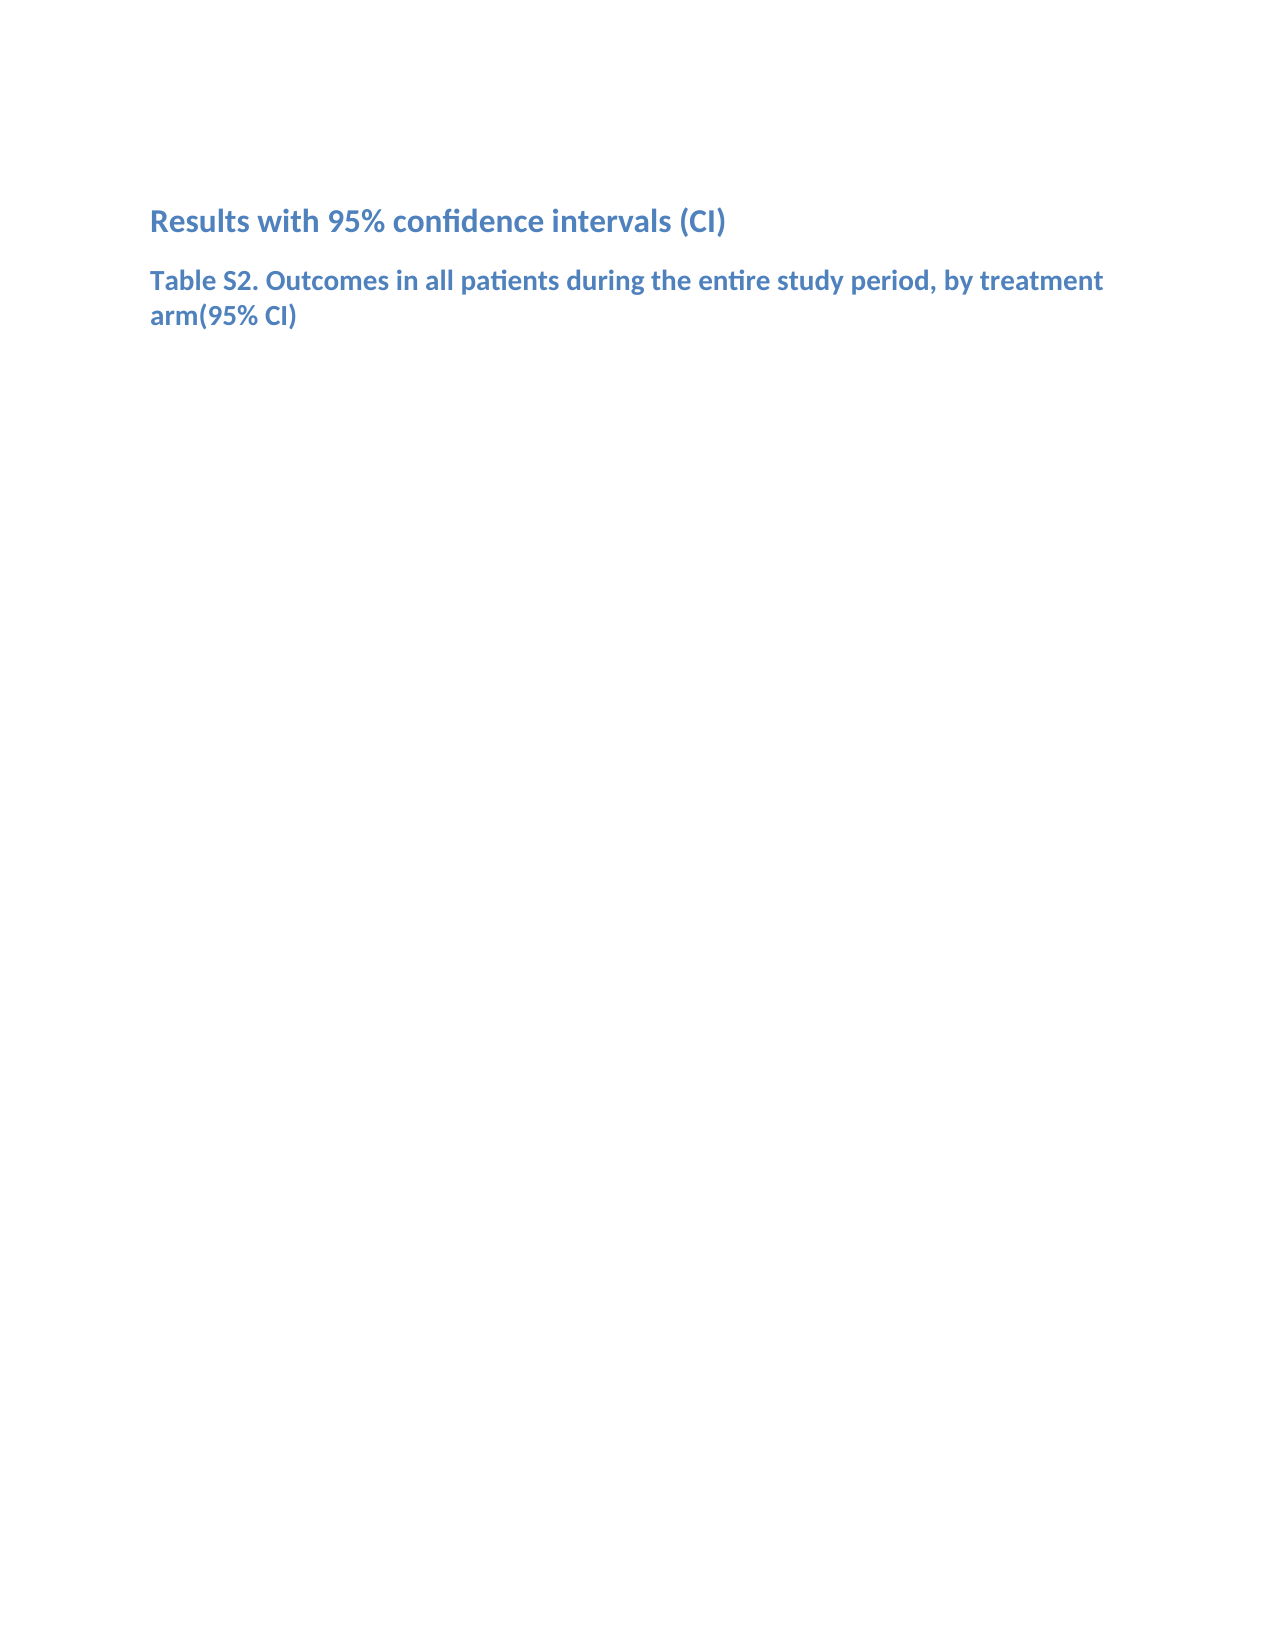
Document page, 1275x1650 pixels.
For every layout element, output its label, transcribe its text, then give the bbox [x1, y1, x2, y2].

subtitle Table S2. Outcomes in all patients during the entire study period, by treatment arm(95% CI) [150, 262, 1125, 333]
subtitle Results with 95% confidence intervals (CI) [150, 200, 1125, 241]
